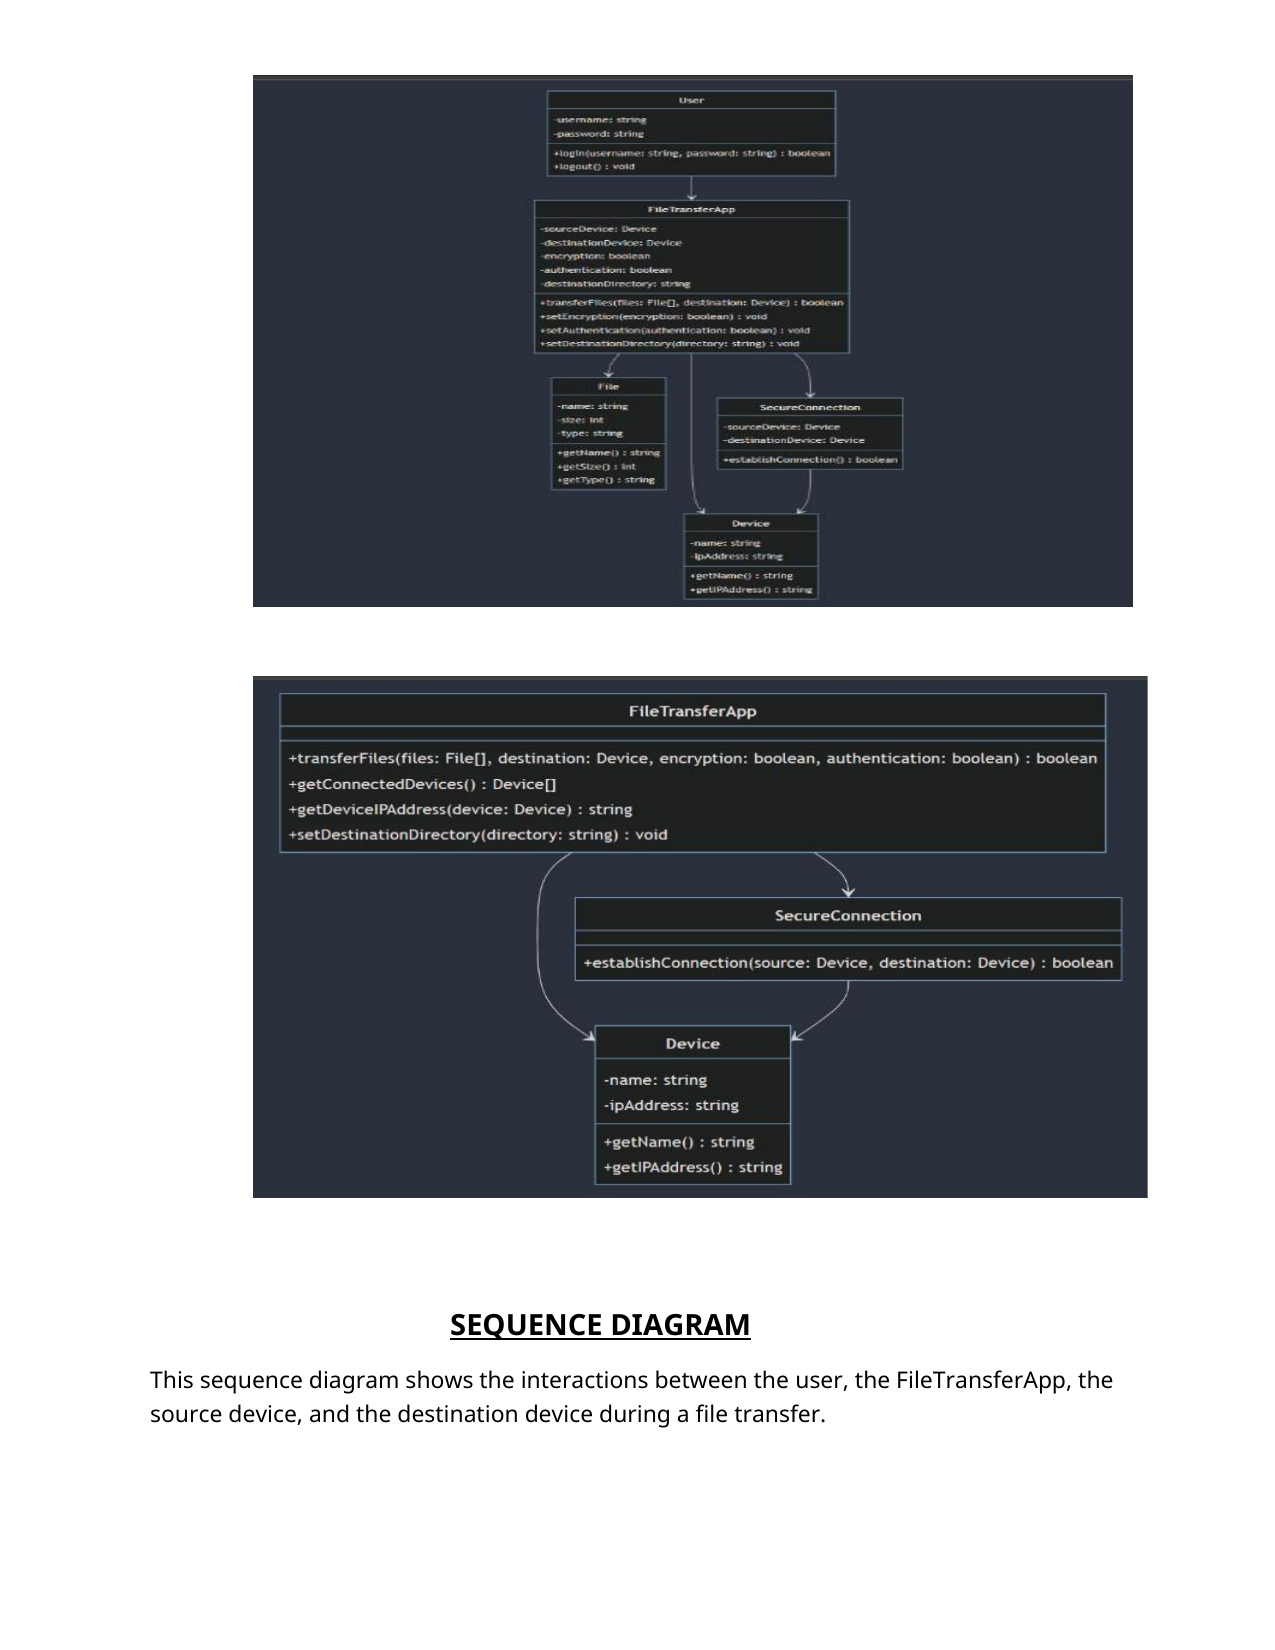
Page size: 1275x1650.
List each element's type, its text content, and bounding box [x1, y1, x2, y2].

picture [253, 75, 1133, 607]
text This sequence diagram shows the interactions between the user, the FileTransferApp, the source device, and the destination device during a file transfer. [150, 1364, 1125, 1429]
picture [253, 676, 1148, 1198]
list SEQUENCE DIAGRAM [375, 1304, 1125, 1344]
